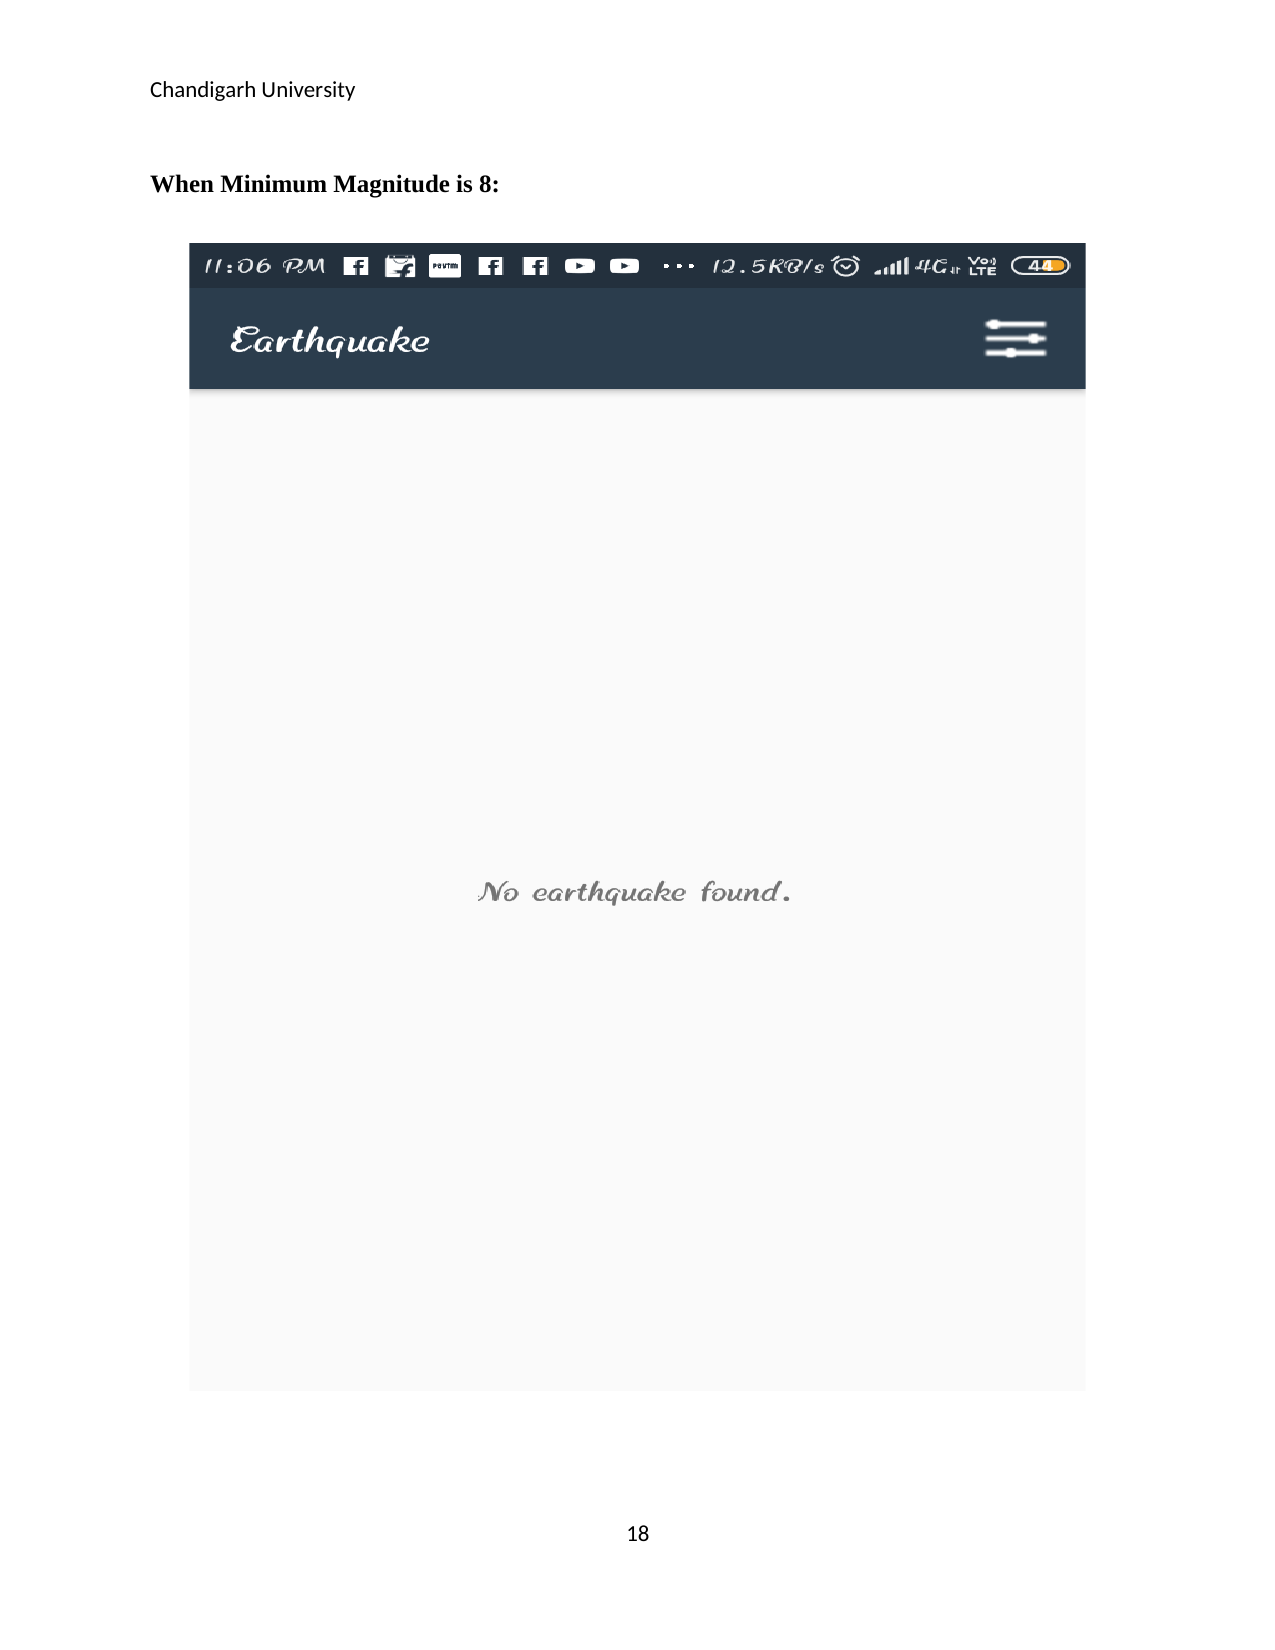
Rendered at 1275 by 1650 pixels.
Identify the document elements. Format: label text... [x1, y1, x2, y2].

picture [189, 243, 1086, 1391]
text When Minimum Magnitude is 8: [150, 169, 1125, 197]
